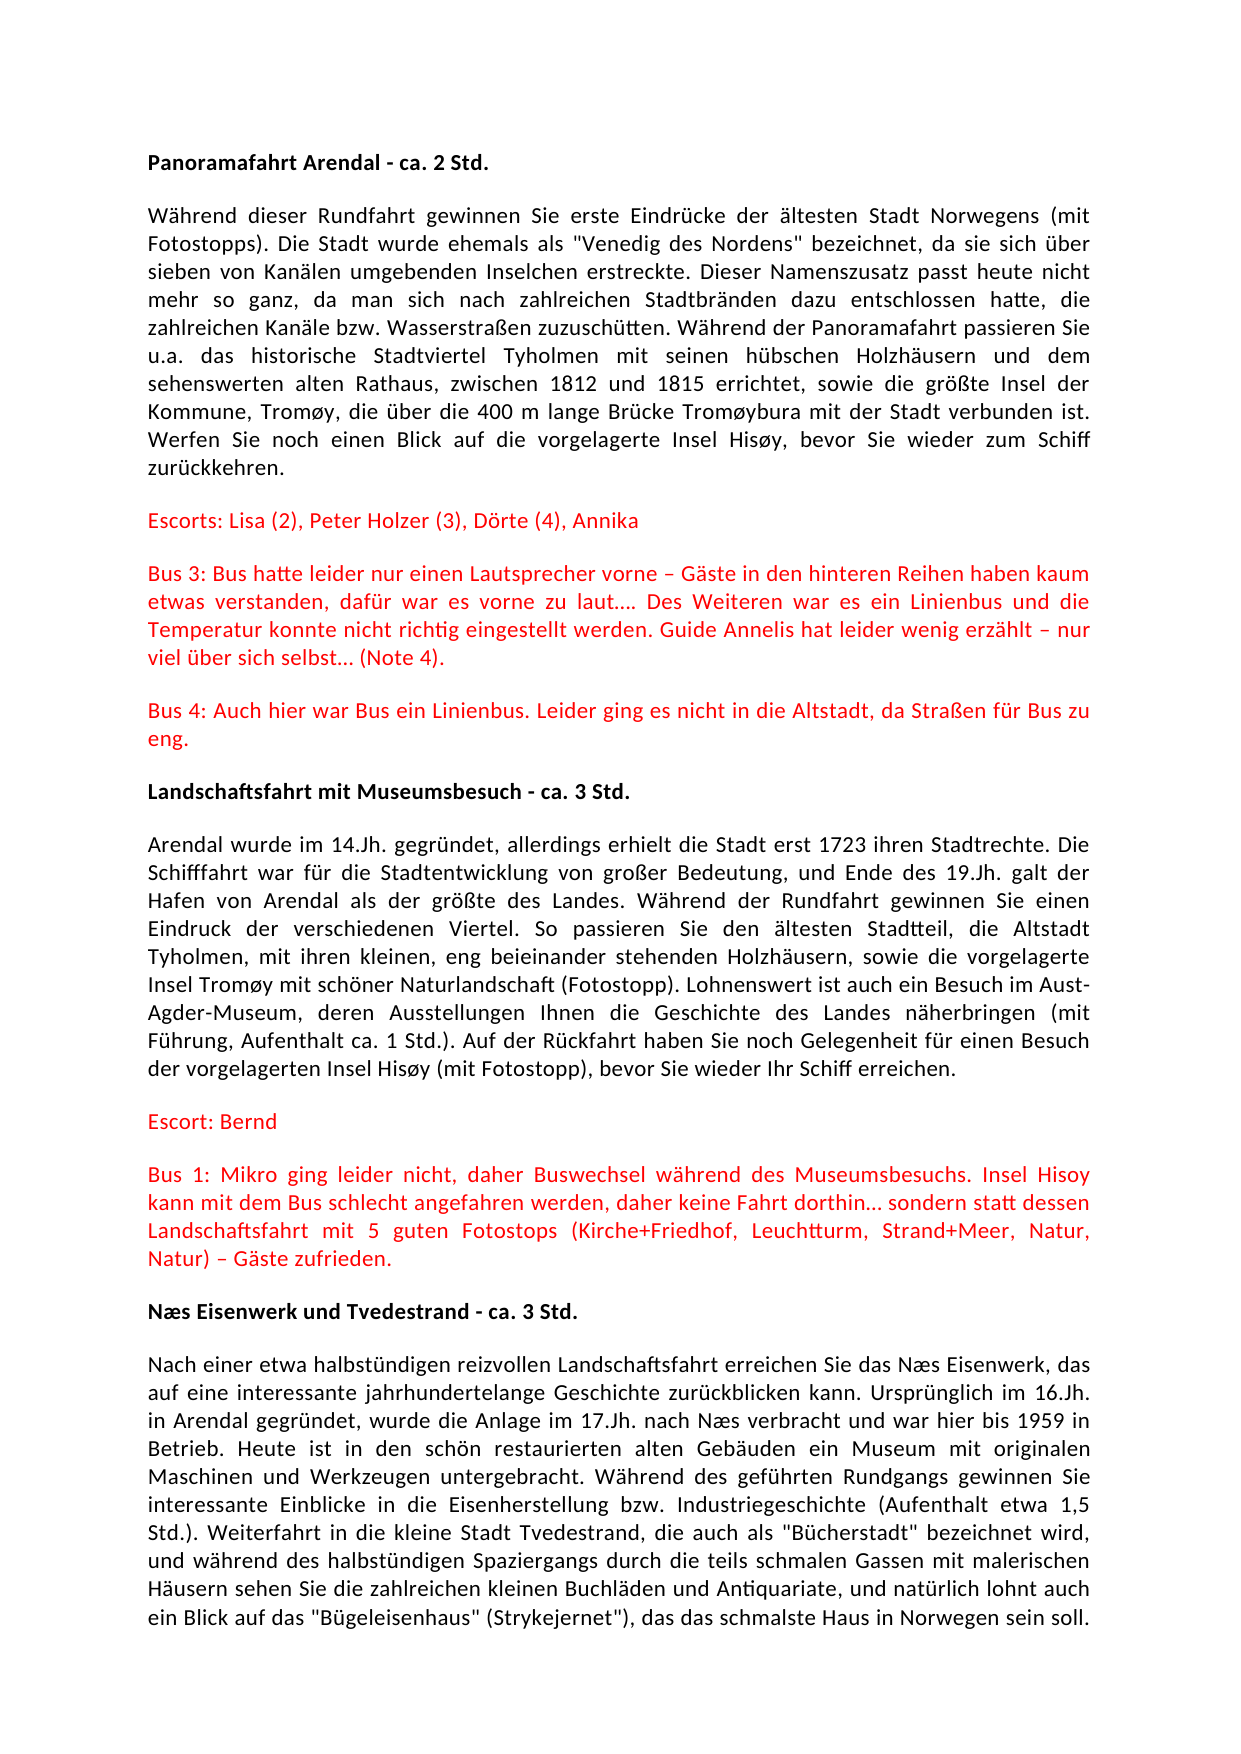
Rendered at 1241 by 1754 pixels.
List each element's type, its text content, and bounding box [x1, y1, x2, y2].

text Escorts: Lisa (2), Peter Holzer (3), Dörte (4), Annika [148, 506, 1092, 534]
text Landschaftsfahrt mit Museumsbesuch - ca. 3 Std. [148, 777, 1092, 805]
text Bus 1: Mikro ging leider nicht, daher Buswechsel während des Museumsbesuchs. Insel Hisoy kann mit dem Bus schlecht angefahren werden, daher keine Fahrt dorthin… sondern statt dessen Landschaftsfahrt mit 5 guten Fotostops (Kirche+Friedhof, Leuchtturm, Strand+Meer, Natur, Natur) – Gäste zufrieden. [148, 1160, 1092, 1272]
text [148, 1350, 1092, 1631]
text Bus 4: Auch hier war Bus ein Linienbus. Leider ging es nicht in die Altstadt, da Straßen für Bus zu eng. [148, 696, 1092, 752]
text Bus 3: Bus hatte leider nur einen Lautsprecher vorne – Gäste in den hinteren Reihen haben kaum etwas verstanden, dafür war es vorne zu laut…. Des Weiteren war es ein Linienbus und die Temperatur konnte nicht richtig eingestellt werden. Guide Annelis hat leider wenig erzählt – nur viel über sich selbst… (Note 4). [148, 559, 1092, 671]
text Arendal wurde im 14.Jh. gegründet, allerdings erhielt die Stadt erst 1723 ihren Stadtrechte. Die Schifffahrt war für die Stadtentwicklung von großer Bedeutung, und Ende des 19.Jh. galt der Hafen von Arendal als der größte des Landes. Während der Rundfahrt gewinnen Sie einen Eindruck der verschiedenen Viertel. So passieren Sie den ältesten Stadtteil, die Altstadt Tyholmen, mit ihren kleinen, eng beieinander stehenden Holzhäusern, sowie die vorgelagerte Insel Tromøy mit schöner Naturlandschaft (Fotostopp). Lohnenswert ist auch ein Besuch im Aust-Agder-Museum, deren Ausstellungen Ihnen die Geschichte des Landes näherbringen (mit Führung, Aufenthalt ca. 1 Std.). Auf der Rückfahrt haben Sie noch Gelegenheit für einen Besuch der vorgelagerten Insel Hisøy (mit Fotostopp), bevor Sie wieder Ihr Schiff erreichen. [148, 830, 1092, 1082]
text Escort: Bernd [148, 1107, 1092, 1135]
text Panoramafahrt Arendal - ca. 2 Std. [148, 148, 1092, 176]
text Während dieser Rundfahrt gewinnen Sie erste Eindrücke der ältesten Stadt Norwegens (mit Fotostopps). Die Stadt wurde ehemals als "Venedig des Nordens" bezeichnet, da sie sich über sieben von Kanälen umgebenden Inselchen erstreckte. Dieser Namenszusatz passt heute nicht mehr so ganz, da man sich nach zahlreichen Stadtbränden dazu entschlossen hatte, die zahlreichen Kanäle bzw. Wasserstraßen zuzuschütten. Während der Panoramafahrt passieren Sie u.a. das historische Stadtviertel Tyholmen mit seinen hübschen Holzhäusern und dem sehenswerten alten Rathaus, zwischen 1812 und 1815 errichtet, sowie die größte Insel der Kommune, Tromøy, die über die 400 m lange Brücke Tromøybura mit der Stadt verbunden ist. Werfen Sie noch einen Blick auf die vorgelagerte Insel Hisøy, bevor Sie wieder zum Schiff zurückkehren. [148, 201, 1092, 481]
text Næs Eisenwerk und Tvedestrand - ca. 3 Std. [148, 1297, 1092, 1325]
